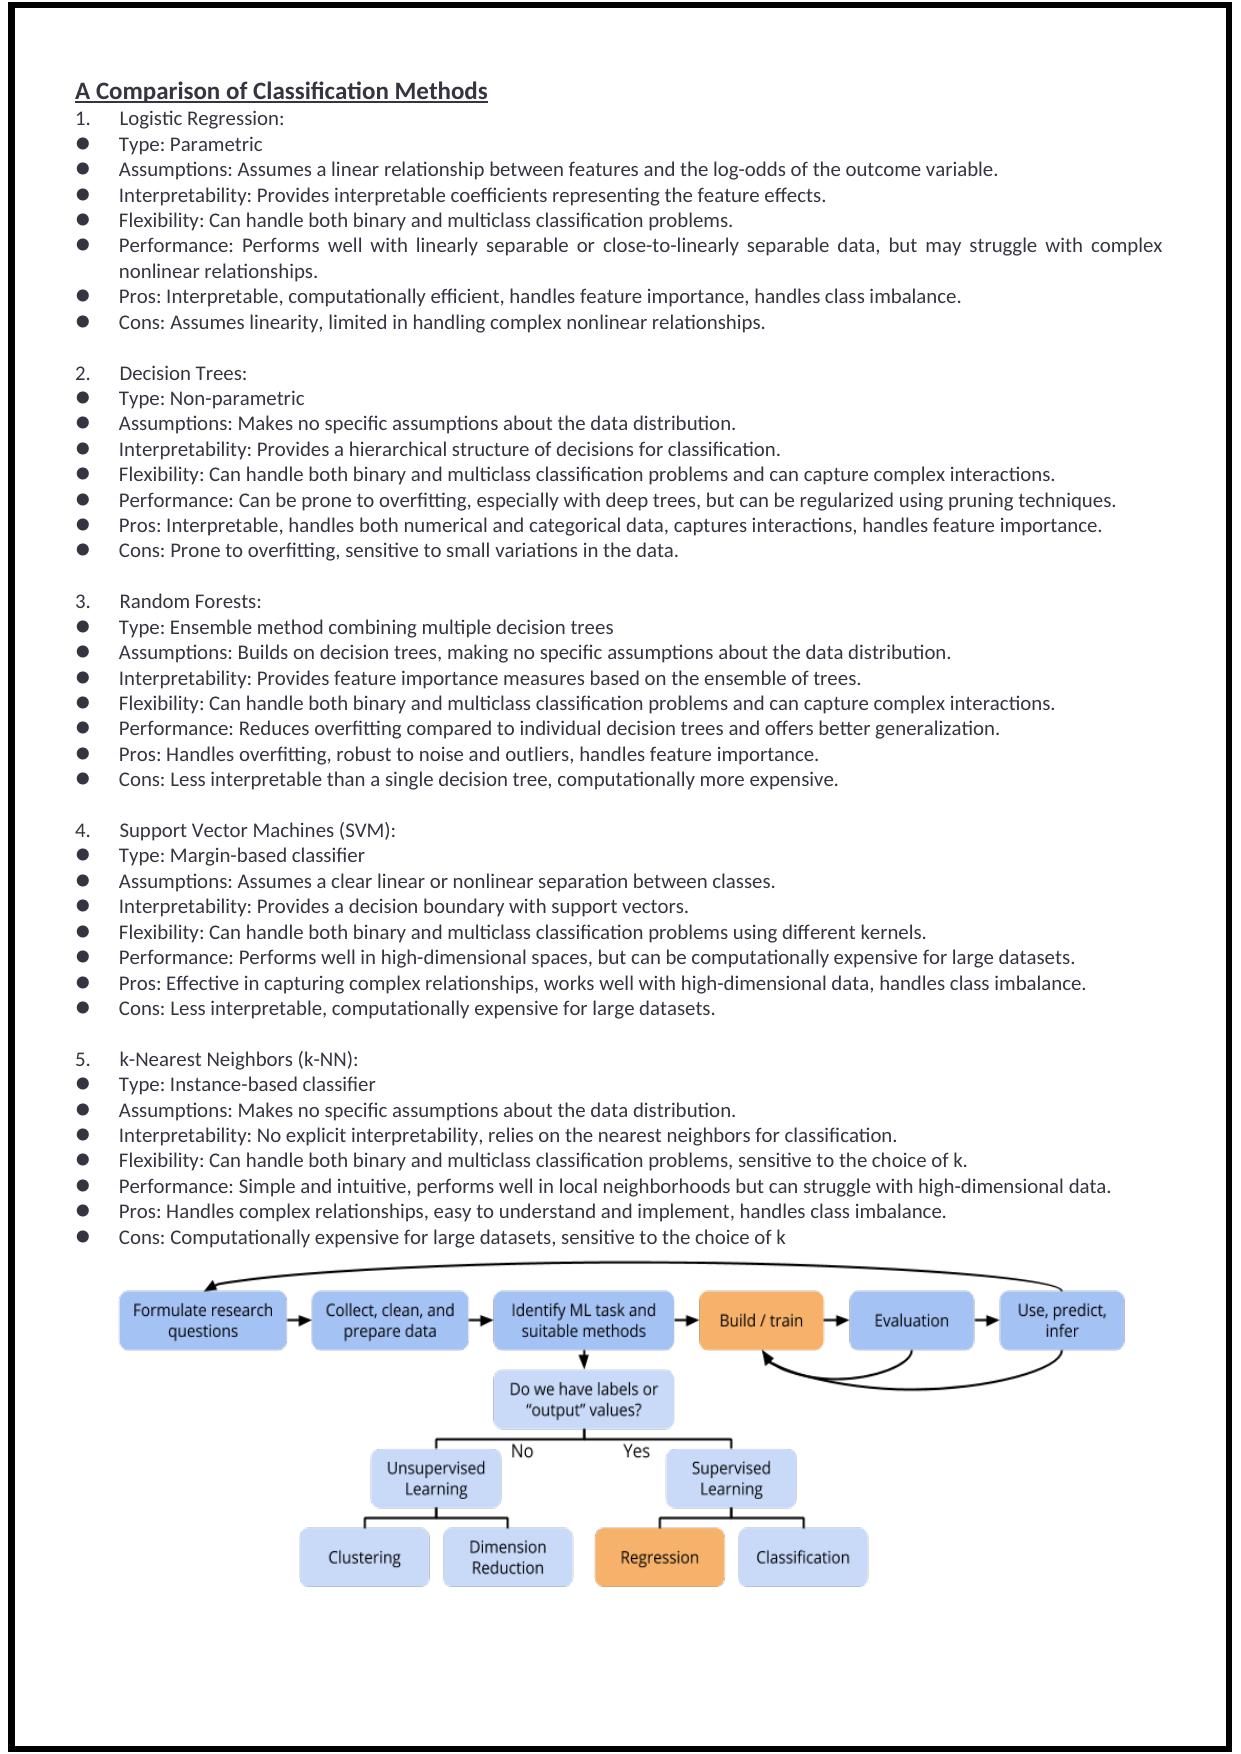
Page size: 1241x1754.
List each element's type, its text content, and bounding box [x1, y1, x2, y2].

list Assumptions: Assumes a linear relationship between features and the log-odds of the outcome variable. [75, 156, 1165, 182]
list Pros: Effective in capturing complex relationships, works well with high-dimensional data, handles class imbalance. [75, 970, 1165, 995]
list Cons: Less interpretable than a single decision tree, computationally more expensive. [75, 766, 1165, 792]
list Interpretability: Provides a decision boundary with support vectors. [75, 893, 1165, 919]
list Type: Ensemble method combining multiple decision trees [75, 614, 1165, 639]
list Assumptions: Makes no specific assumptions about the data distribution. [75, 411, 1165, 436]
list Performance: Performs well in high-dimensional spaces, but can be computationally expensive for large datasets. [75, 944, 1165, 970]
list k-Nearest Neighbors (k-NN): [75, 1046, 1165, 1071]
list Assumptions: Builds on decision trees, making no specific assumptions about the data distribution. [75, 639, 1165, 665]
list Cons: Less interpretable, computationally expensive for large datasets. [75, 995, 1165, 1021]
list Flexibility: Can handle both binary and multiclass classification problems and can capture complex interactions. [75, 690, 1165, 716]
list Performance: Reduces overfitting compared to individual decision trees and offers better generalization. [75, 716, 1165, 741]
list Decision Trees: [75, 360, 1165, 385]
list Support Vector Machines (SVM): [75, 817, 1165, 843]
list Interpretability: Provides a hierarchical structure of decisions for classification. [75, 436, 1165, 461]
list Interpretability: Provides interpretable coefficients representing the feature effects. [75, 182, 1165, 207]
list Interpretability: No explicit interpretability, relies on the nearest neighbors for classification. [75, 1122, 1165, 1148]
list Flexibility: Can handle both binary and multiclass classification problems and can capture complex interactions. [75, 461, 1165, 487]
list Random Forests: [75, 588, 1165, 614]
list Type: Parametric [75, 131, 1165, 156]
list Pros: Interpretable, handles both numerical and categorical data, captures interactions, handles feature importance. [75, 512, 1165, 538]
list Type: Margin-based classifier [75, 843, 1165, 868]
list Flexibility: Can handle both binary and multiclass classification problems, sensitive to the choice of k. [75, 1148, 1165, 1173]
list Cons: Assumes linearity, limited in handling complex nonlinear relationships. [75, 309, 1165, 334]
list Performance: Performs well with linearly separable or close-to-linearly separable data, but may struggle with complex nonlinear relationships. [75, 233, 1165, 283]
list A Comparison of Classification Methods [75, 75, 1165, 106]
list Assumptions: Assumes a clear linear or nonlinear separation between classes. [75, 868, 1165, 893]
list Cons: Prone to overfitting, sensitive to small variations in the data. [75, 538, 1165, 563]
list Type: Non-parametric [75, 385, 1165, 411]
list Interpretability: Provides feature importance measures based on the ensemble of trees. [75, 665, 1165, 690]
list Pros: Handles overfitting, robust to noise and outliers, handles feature importance. [75, 741, 1165, 766]
list Logistic Regression: [75, 106, 1165, 131]
list Assumptions: Makes no specific assumptions about the data distribution. [75, 1097, 1165, 1122]
list Pros: Interpretable, computationally efficient, handles feature importance, handles class imbalance. [75, 283, 1165, 309]
list Cons: Computationally expensive for large datasets, sensitive to the choice of k [75, 1224, 1165, 1249]
list Performance: Simple and intuitive, performs well in local neighborhoods but can struggle with high-dimensional data. [75, 1173, 1165, 1198]
list Flexibility: Can handle both binary and multiclass classification problems. [75, 207, 1165, 233]
list Pros: Handles complex relationships, easy to understand and implement, handles class imbalance. [75, 1198, 1165, 1224]
list Performance: Can be prone to overfitting, especially with deep trees, but can be regularized using pruning techniques. [75, 487, 1165, 512]
list Flexibility: Can handle both binary and multiclass classification problems using different kernels. [75, 919, 1165, 944]
picture [104, 1249, 1136, 1602]
list Type: Instance-based classifier [75, 1071, 1165, 1097]
